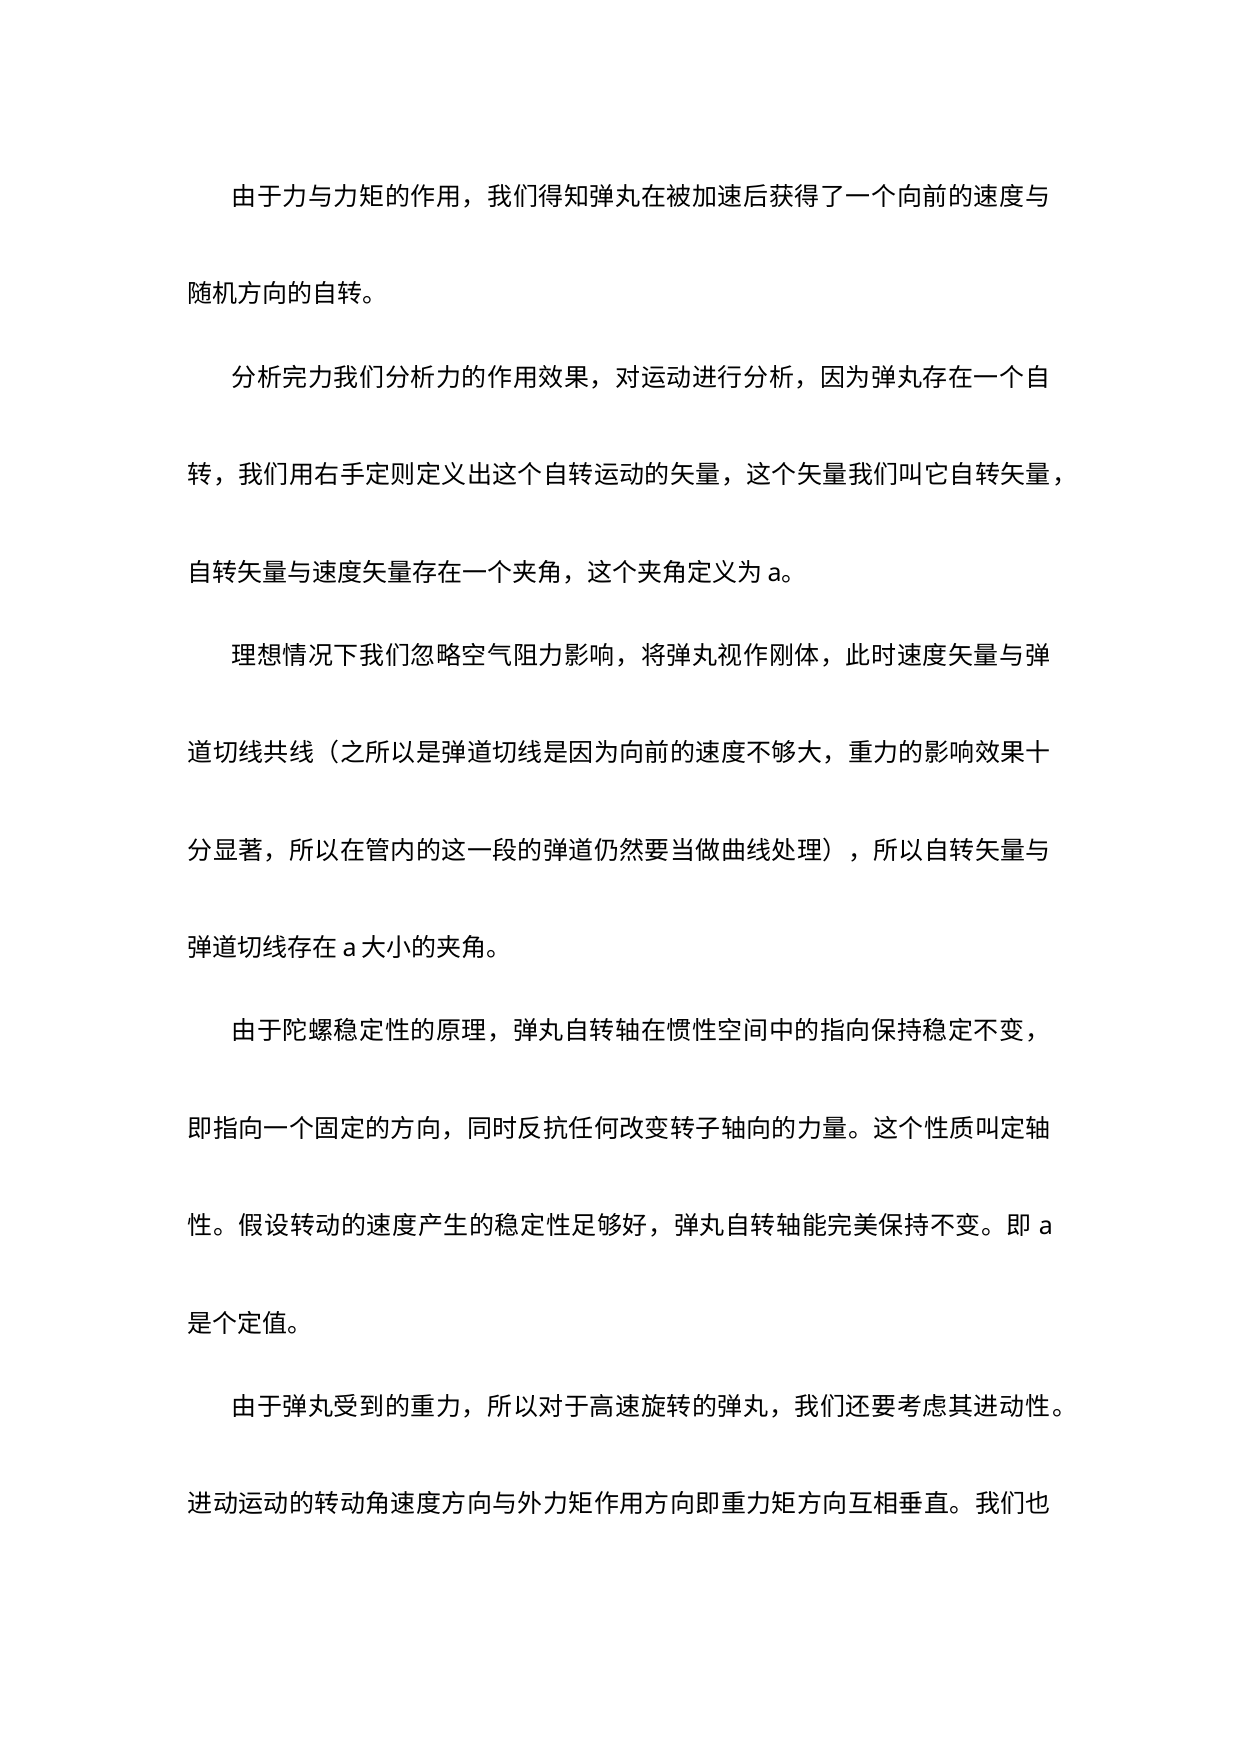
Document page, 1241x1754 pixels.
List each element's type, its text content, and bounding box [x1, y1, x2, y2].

text 理想情况下我们忽略空气阻力影响，将弹丸视作刚体，此时速度矢量与弹道切线共线（之所以是弹道切线是因为向前的速度不够大，重力的影响效果十分显著，所以在管内的这一段的弹道仍然要当做曲线处理），所以自转矢量与弹道切线存在a大小的夹角。 [187, 621, 1053, 978]
text 由于力与力矩的作用，我们得知弹丸在被加速后获得了一个向前的速度与随机方向的自转。 [187, 162, 1053, 324]
text 分析完力我们分析力的作用效果，对运动进行分析，因为弹丸存在一个自转，我们用右手定则定义出这个自转运动的矢量，这个矢量我们叫它自转矢量，自转矢量与速度矢量存在一个夹角，这个夹角定义为a。 [187, 343, 1053, 603]
text 由于陀螺稳定性的原理，弹丸自转轴在惯性空间中的指向保持稳定不变，即指向一个固定的方向，同时反抗任何改变转子轴向的力量。这个性质叫定轴性。假设转动的速度产生的稳定性足够好，弹丸自转轴能完美保持不变。即a是个定值。 [187, 996, 1053, 1354]
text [187, 1372, 1053, 1534]
